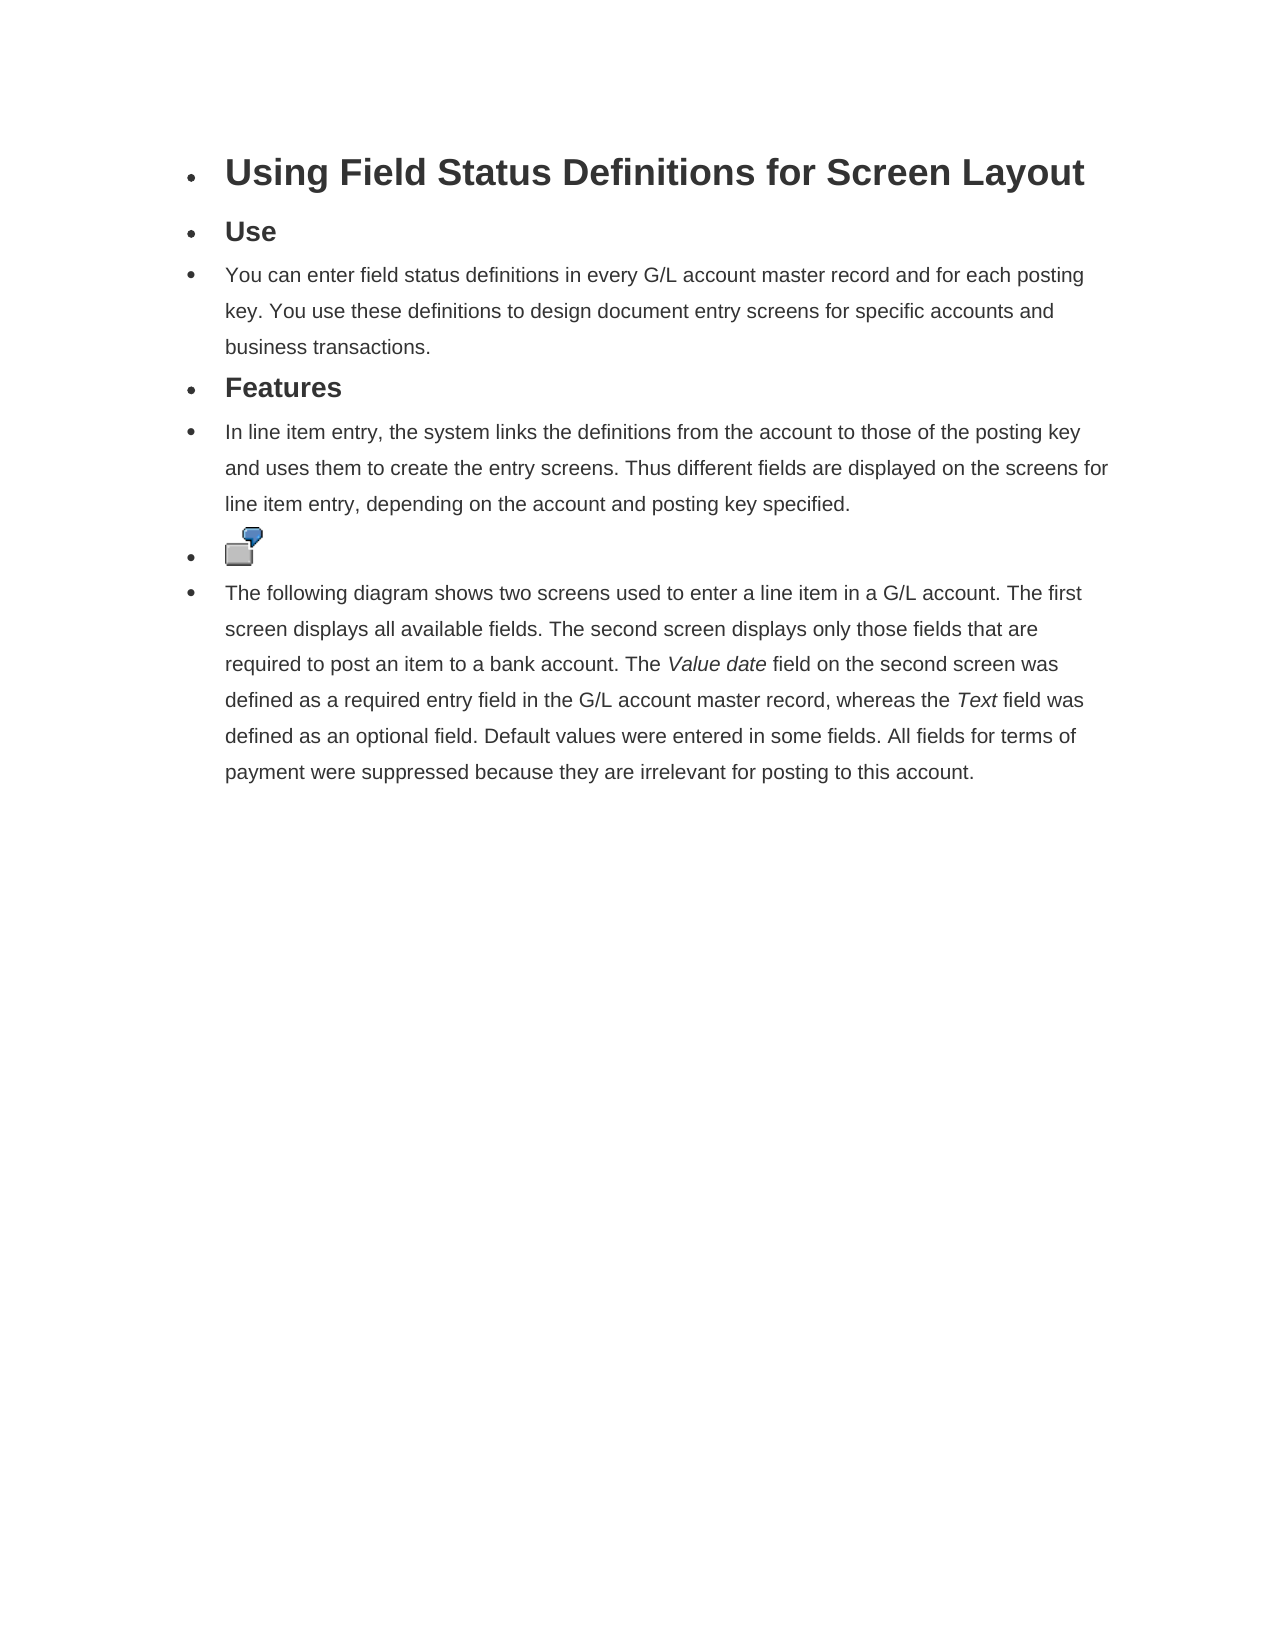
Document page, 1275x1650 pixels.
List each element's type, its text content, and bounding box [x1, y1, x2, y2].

list You can enter field status definitions in every G/L account master record and for each posting key. You use these definitions to design document entry screens for specific accounts and business transactions. [187, 263, 1117, 359]
list The following diagram shows two screens used to enter a line item in a G/L account. The first screen displays all available fields. The second screen displays only those fields that are required to post an item to a bank account. The Value date field on the second screen was defined as a required entry field in the G/L account master record, whereas the Text field was defined as an optional field. Default values were entered in some fields. All fields for terms of payment were suppressed because they are irrelevant for posting to this account. [187, 580, 1117, 784]
picture [225, 527, 263, 566]
list Features [187, 371, 1117, 403]
list Use [187, 215, 1117, 247]
list In line item entry, the system links the definitions from the account to those of the posting key and uses them to create the entry screens. Thus different fields are displayed on the screens for line item entry, depending on the account and posting key specified. [187, 420, 1117, 516]
list Using Field Status Definitions for Screen Layout [187, 150, 1117, 193]
